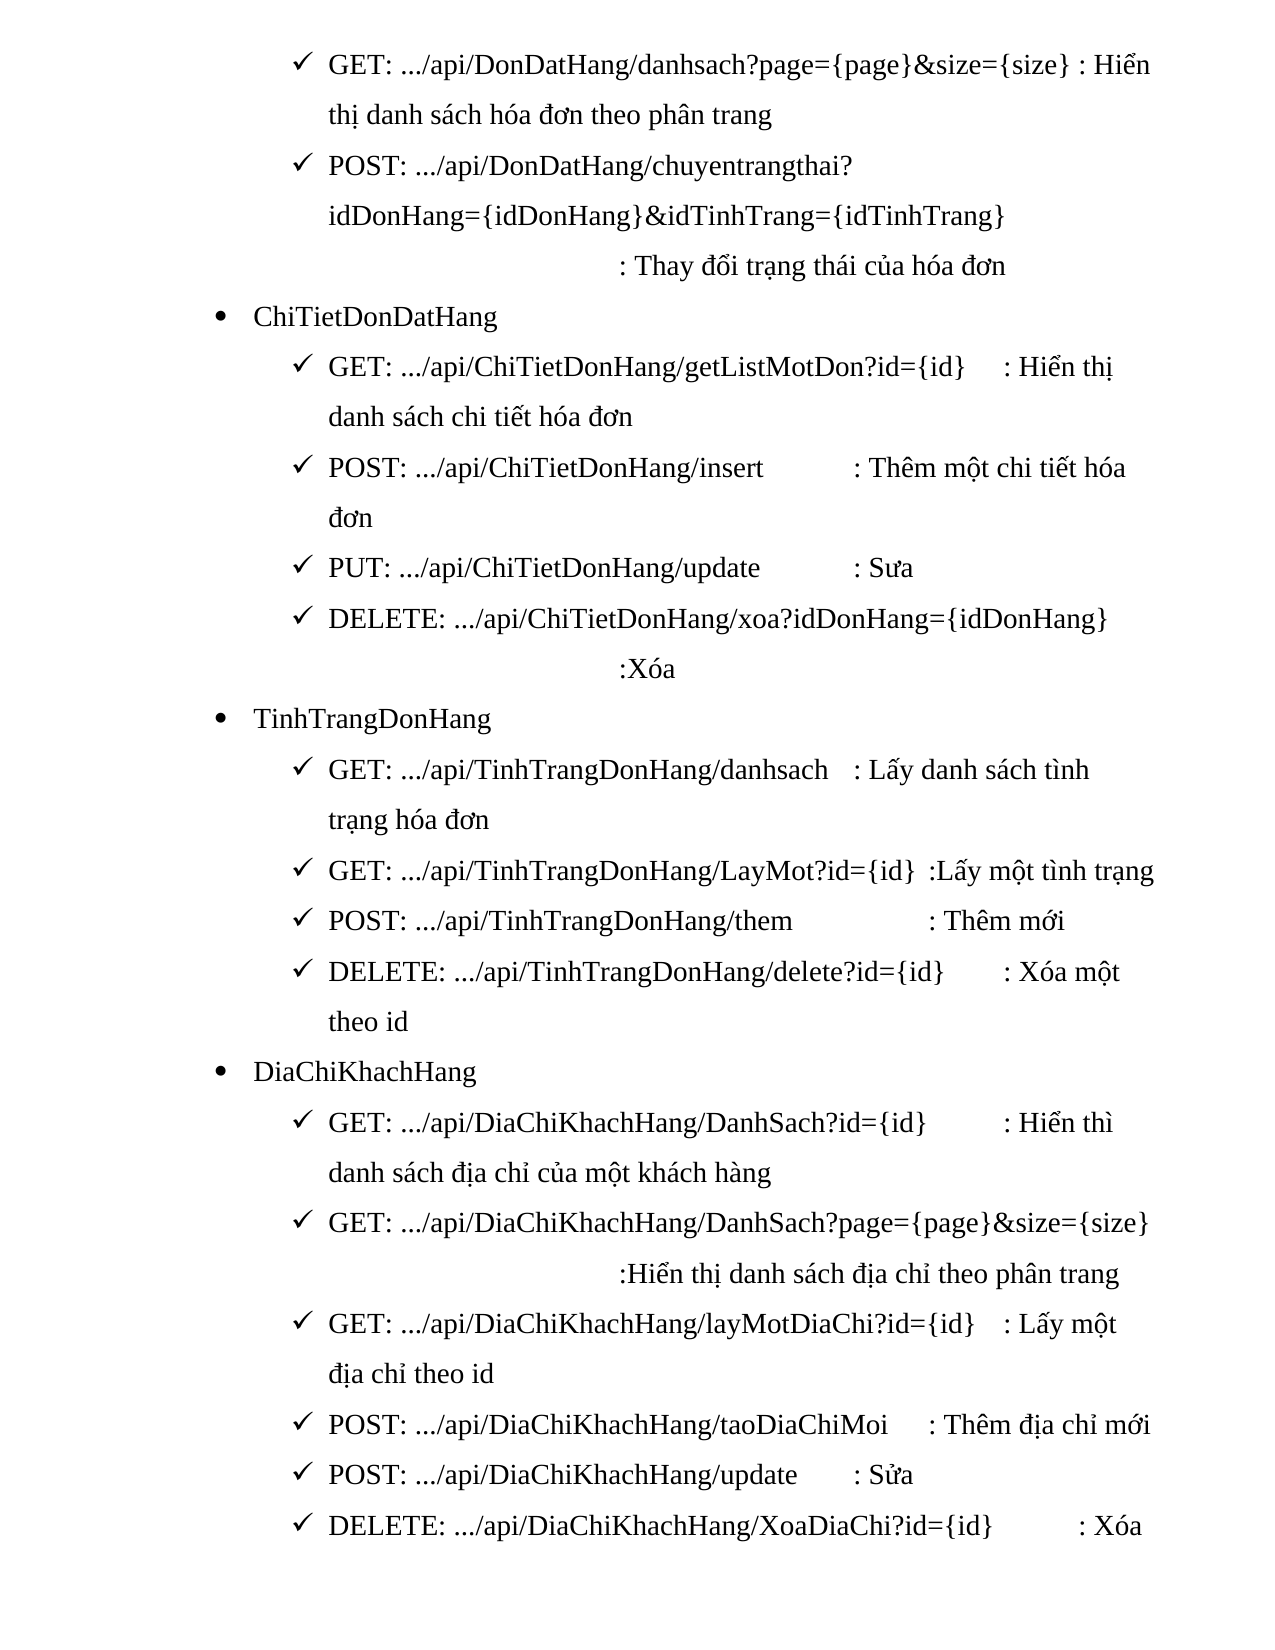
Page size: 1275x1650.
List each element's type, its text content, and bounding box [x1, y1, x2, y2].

list GET: .../api/DonDatHang/danhsach?page={page}&size={size} : Hiển thị danh sách hóa đơn theo phân trang [291, 47, 1157, 131]
list POST: .../api/DiaChiKhachHang/taoDiaChiMoi : Thêm địa chỉ mới [291, 1407, 1157, 1441]
list DiaChiKhachHang [216, 1054, 1157, 1088]
list GET: .../api/ChiTietDonHang/getListMotDon?id={id} : Hiển thị danh sách chi tiết hóa đơn [291, 349, 1157, 433]
list GET: .../api/DiaChiKhachHang/DanhSach?page={page}&size={size} :Hiển thị danh sách địa chỉ theo phân trang [291, 1206, 1157, 1289]
list GET: .../api/DiaChiKhachHang/layMotDiaChi?id={id} : Lấy một địa chỉ theo id [291, 1306, 1157, 1390]
list POST: .../api/TinhTrangDonHang/them : Thêm mới [291, 903, 1157, 937]
list TinhTrangDonHang [216, 702, 1157, 735]
list DELETE: .../api/ChiTietDonHang/xoa?idDonHang={idDonHang} :Xóa [291, 601, 1157, 685]
list POST: .../api/ChiTietDonHang/insert : Thêm một chi tiết hóa đơn [291, 450, 1157, 534]
list DELETE: .../api/DiaChiKhachHang/XoaDiaChi?id={id} : Xóa [291, 1508, 1157, 1541]
list GET: .../api/DiaChiKhachHang/DanhSach?id={id} : Hiển thì danh sách địa chỉ của một khách hàng [291, 1105, 1157, 1189]
list POST: .../api/DiaChiKhachHang/update : Sửa [291, 1457, 1157, 1491]
list PUT: .../api/ChiTietDonHang/update : Sưa [291, 551, 1157, 584]
list DELETE: .../api/TinhTrangDonHang/delete?id={id} : Xóa một theo id [291, 954, 1157, 1038]
list POST: .../api/DonDatHang/chuyentrangthai?idDonHang={idDonHang}&idTinhTrang={idTinhTrang} : Thay đổi trạng thái của hóa đơn [291, 148, 1157, 282]
list ChiTietDonDatHang [216, 299, 1157, 332]
list GET: .../api/TinhTrangDonHang/danhsach : Lấy danh sách tình trạng hóa đơn [291, 752, 1157, 836]
list GET: .../api/TinhTrangDonHang/LayMot?id={id} :Lấy một tình trạng [291, 853, 1157, 886]
